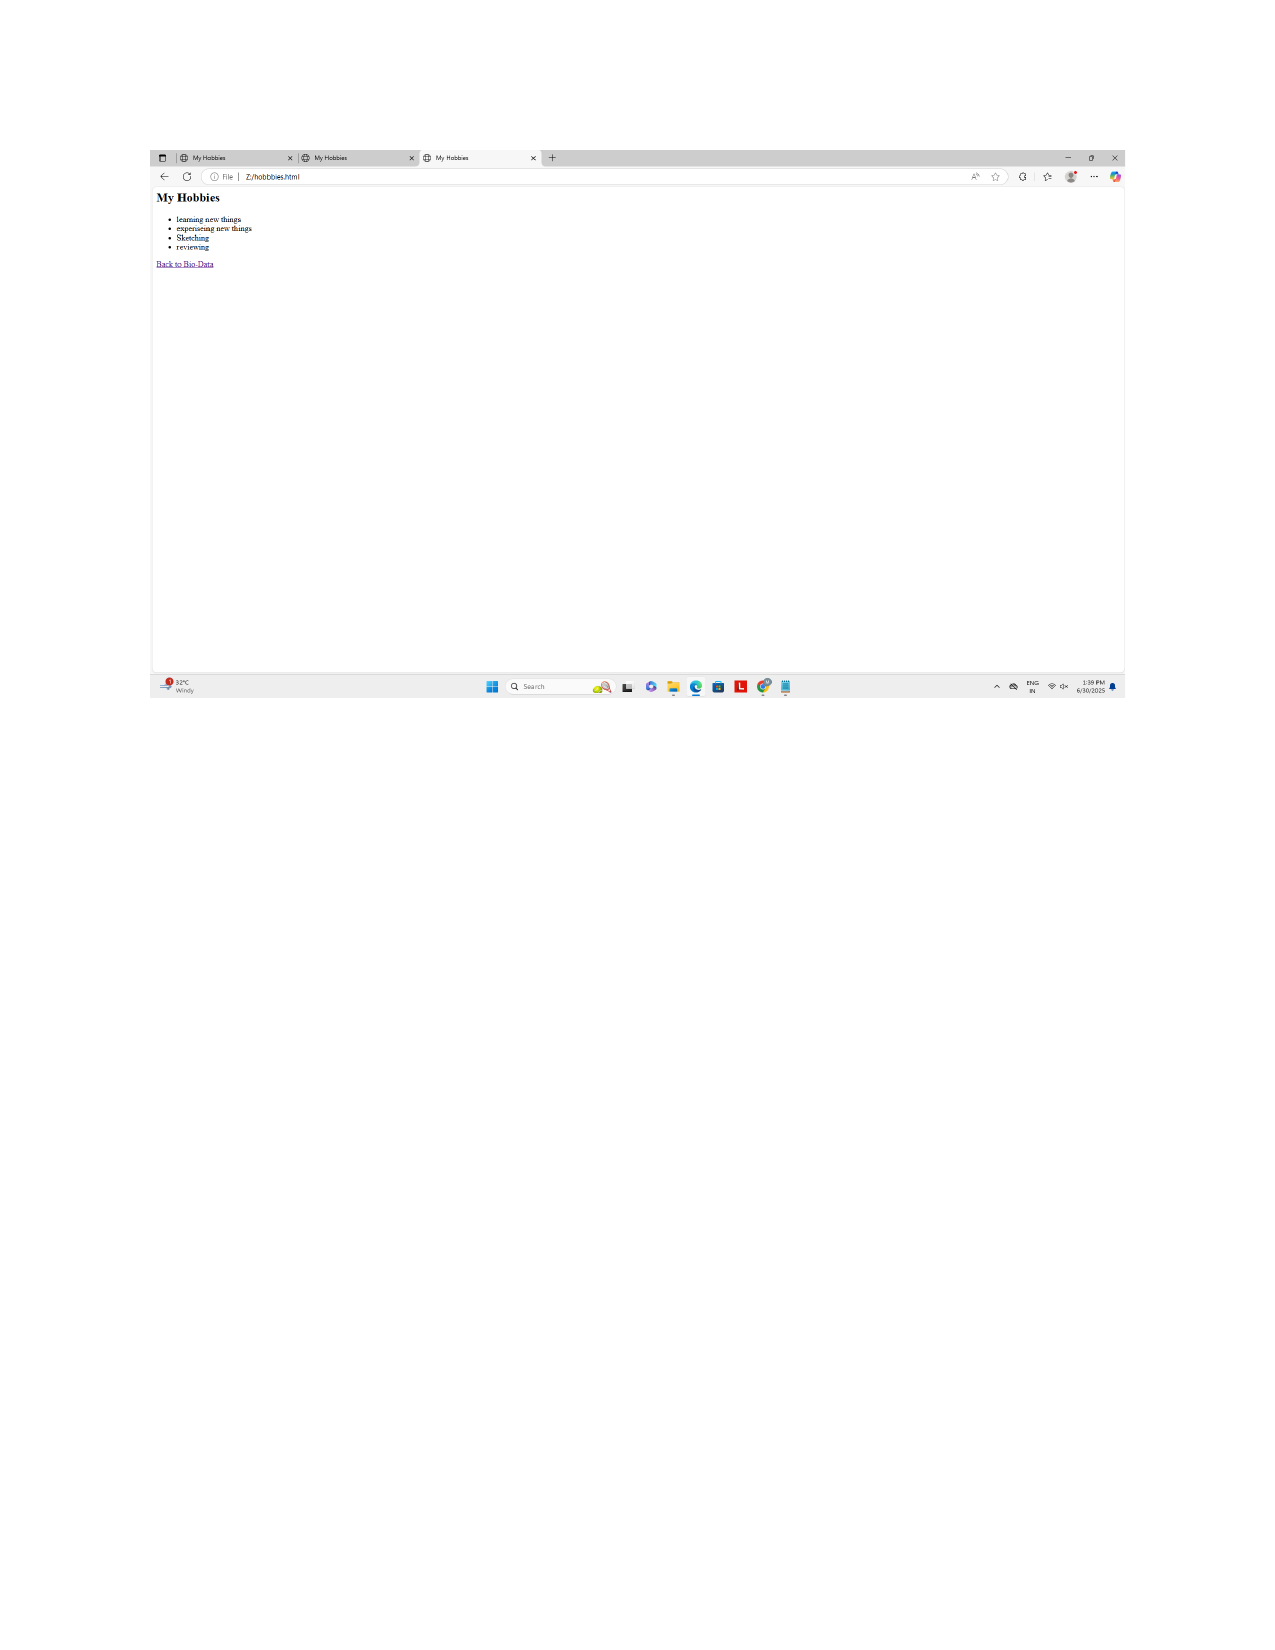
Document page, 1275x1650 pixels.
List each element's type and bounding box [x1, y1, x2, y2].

picture [150, 150, 1125, 698]
